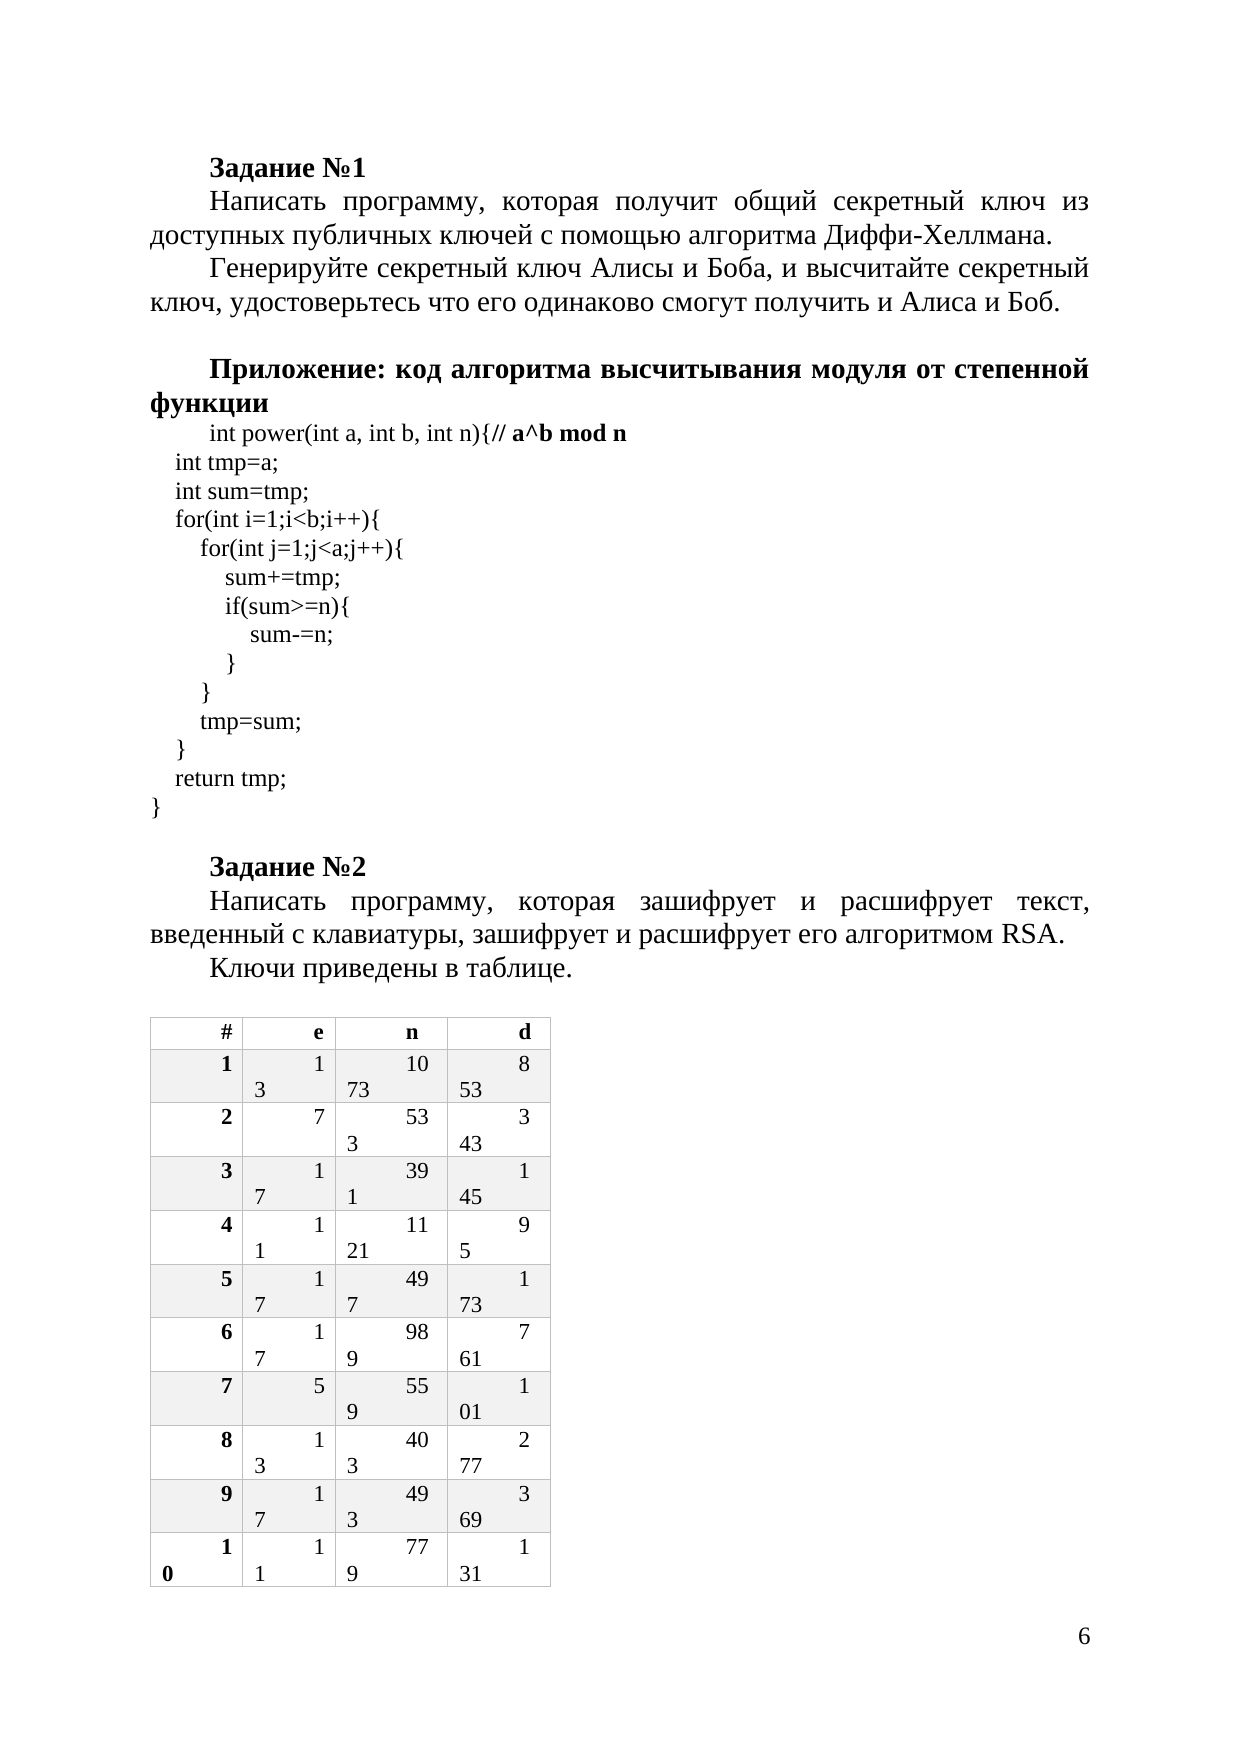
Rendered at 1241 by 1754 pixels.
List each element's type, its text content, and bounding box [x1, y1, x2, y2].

table_cell 13 [243, 1426, 335, 1478]
table_cell 101 [448, 1372, 550, 1425]
table_cell 131 [448, 1533, 550, 1586]
table_cell 559 [336, 1372, 447, 1425]
table_cell 761 [448, 1318, 550, 1371]
table_header e [243, 1018, 335, 1048]
table_cell 17 [243, 1318, 335, 1371]
table_cell 1 [151, 1050, 242, 1102]
text int power(int a, int b, int n){// a^b mod n int tmp=a; int sum=tmp; for(int i=1;i<b;i++){ for(int j=1;j<a;j++){ sum+=tmp; if(sum>=n){ sum-=n; } } tmp=sum; } return tmp; } [150, 418, 1090, 849]
table_cell 13 [243, 1050, 335, 1102]
table_cell 11 [243, 1533, 335, 1586]
text Приложение: код алгоритма высчитывания модуля от степенной функции [150, 351, 1090, 418]
table_cell 145 [448, 1157, 550, 1210]
table_cell 1121 [336, 1211, 447, 1263]
table_cell 7 [151, 1372, 242, 1425]
table_cell 7 [243, 1103, 335, 1156]
table_header # [151, 1018, 242, 1048]
table_cell 391 [336, 1157, 447, 1210]
table_cell 17 [243, 1265, 335, 1317]
table_cell 493 [336, 1480, 447, 1532]
table_cell 17 [243, 1157, 335, 1210]
table_cell 5 [151, 1265, 242, 1317]
table_cell 5 [243, 1372, 335, 1425]
table_cell 6 [151, 1318, 242, 1371]
text Задание №2 [150, 849, 1090, 883]
table_cell 17 [243, 1480, 335, 1532]
table_cell 497 [336, 1265, 447, 1317]
table_cell 369 [448, 1480, 550, 1532]
table_cell 4 [151, 1211, 242, 1263]
table_cell 989 [336, 1318, 447, 1371]
table_header n [336, 1018, 447, 1048]
table_cell 403 [336, 1426, 447, 1478]
table_cell 3 [151, 1157, 242, 1210]
text Написать программу, которая зашифрует и расшифрует текст, введенный с клавиатуры, зашифрует и расшифрует его алгоритмом RSA. [150, 883, 1090, 950]
table_cell 853 [448, 1050, 550, 1102]
table_cell 11 [243, 1211, 335, 1263]
text Написать программу, которая получит общий секретный ключ из доступных публичных ключей с помощью алгоритма Диффи-Хеллмана. [150, 183, 1090, 251]
table_cell 8 [151, 1426, 242, 1478]
table_cell 2 [151, 1103, 242, 1156]
table_cell 1073 [336, 1050, 447, 1102]
text Ключи приведены в таблице. [150, 950, 1090, 984]
table_cell 9 [151, 1480, 242, 1532]
text Генерируйте секретный ключ Алисы и Боба, и высчитайте секретный ключ, удостоверьтесь что его одинаково смогут получить и Алиса и Боб. [150, 251, 1090, 318]
table_cell 10 [151, 1533, 242, 1586]
table_cell 533 [336, 1103, 447, 1156]
table_cell 779 [336, 1533, 447, 1586]
text Задание №1 [150, 150, 1090, 183]
table_cell 277 [448, 1426, 550, 1478]
table_cell 343 [448, 1103, 550, 1156]
table_cell 95 [448, 1211, 550, 1263]
table_cell 173 [448, 1265, 550, 1317]
table_header d [448, 1018, 550, 1048]
